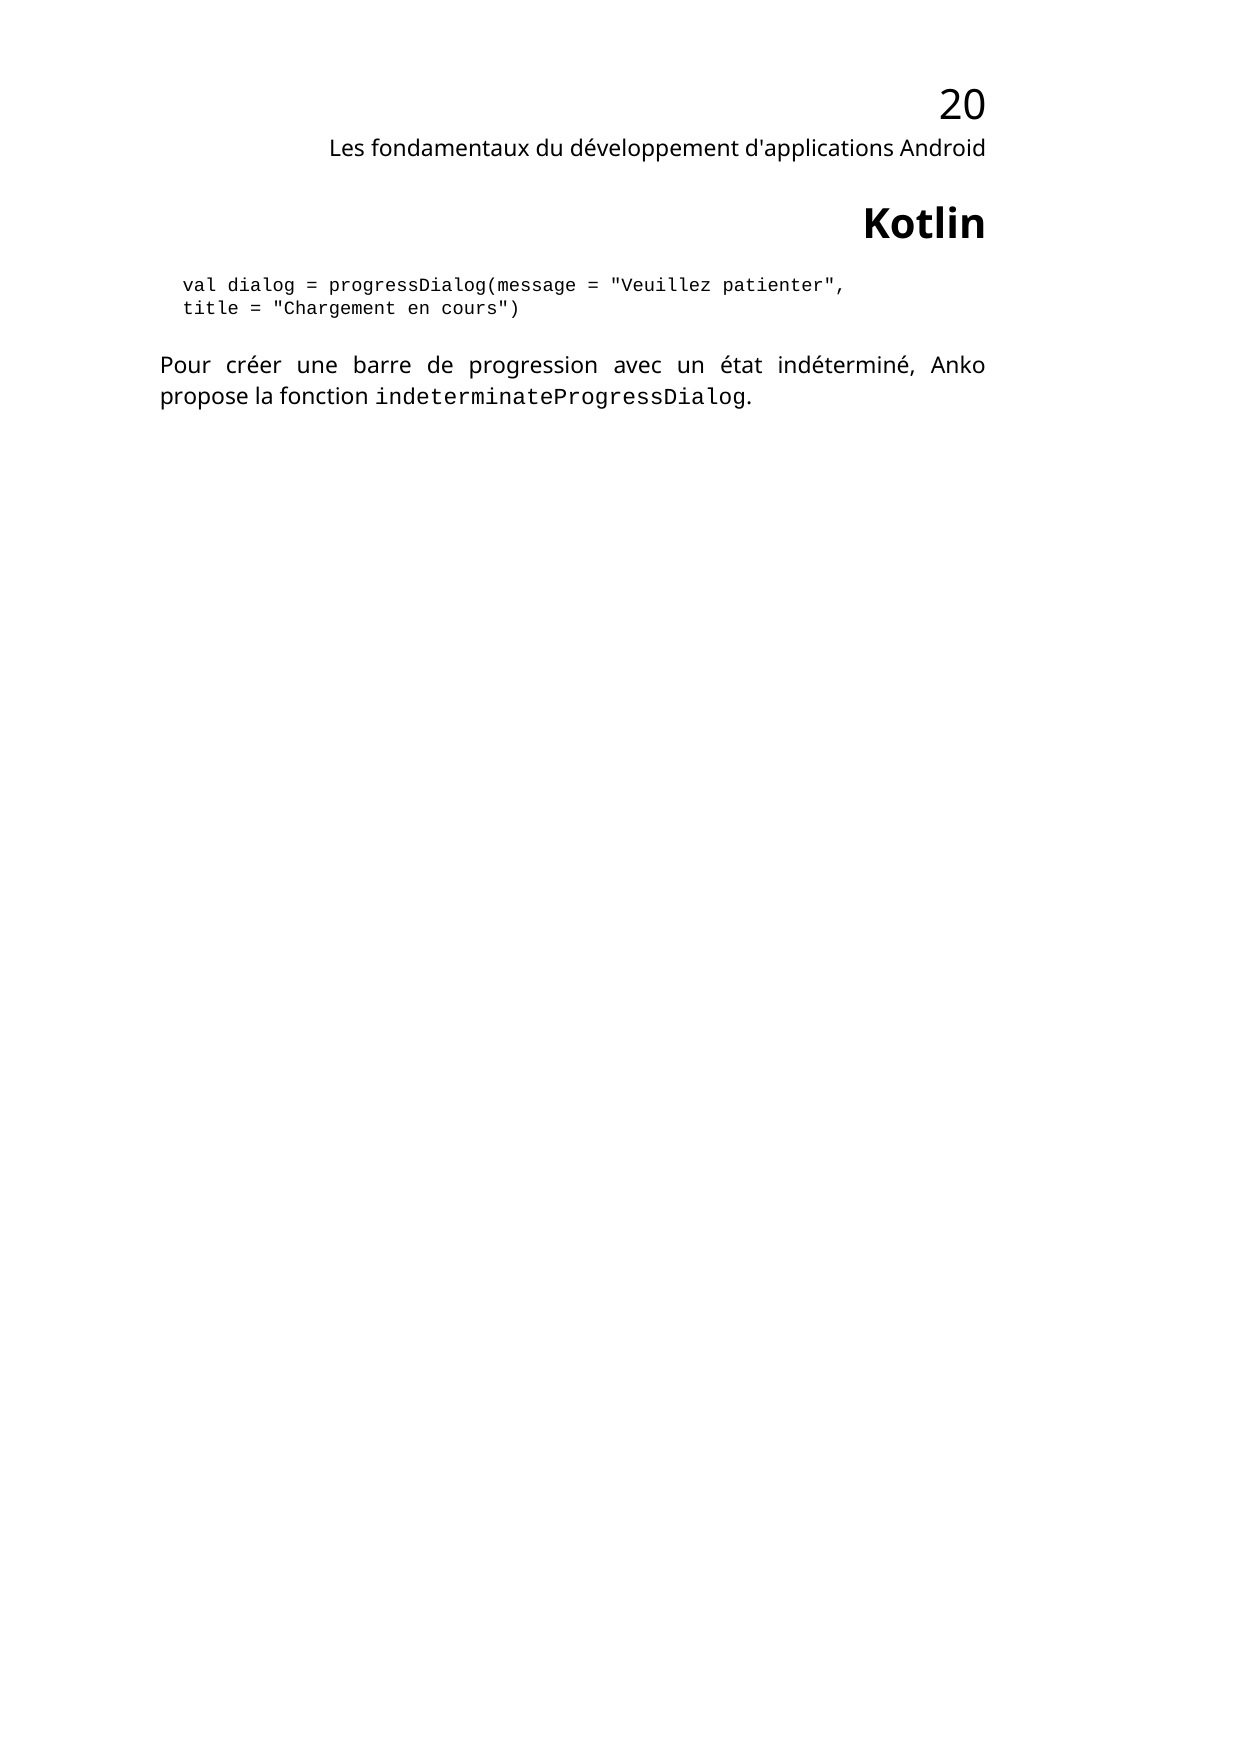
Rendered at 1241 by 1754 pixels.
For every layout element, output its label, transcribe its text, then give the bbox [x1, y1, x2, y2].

text Pour créer une barre de progression avec un état indéterminé, Anko propose la fonction indeterminateProgressDialog. [159, 349, 986, 412]
text val dialog = progressDialog(message = "Veuillez patienter", title = "Chargement en cours") [182, 251, 986, 320]
